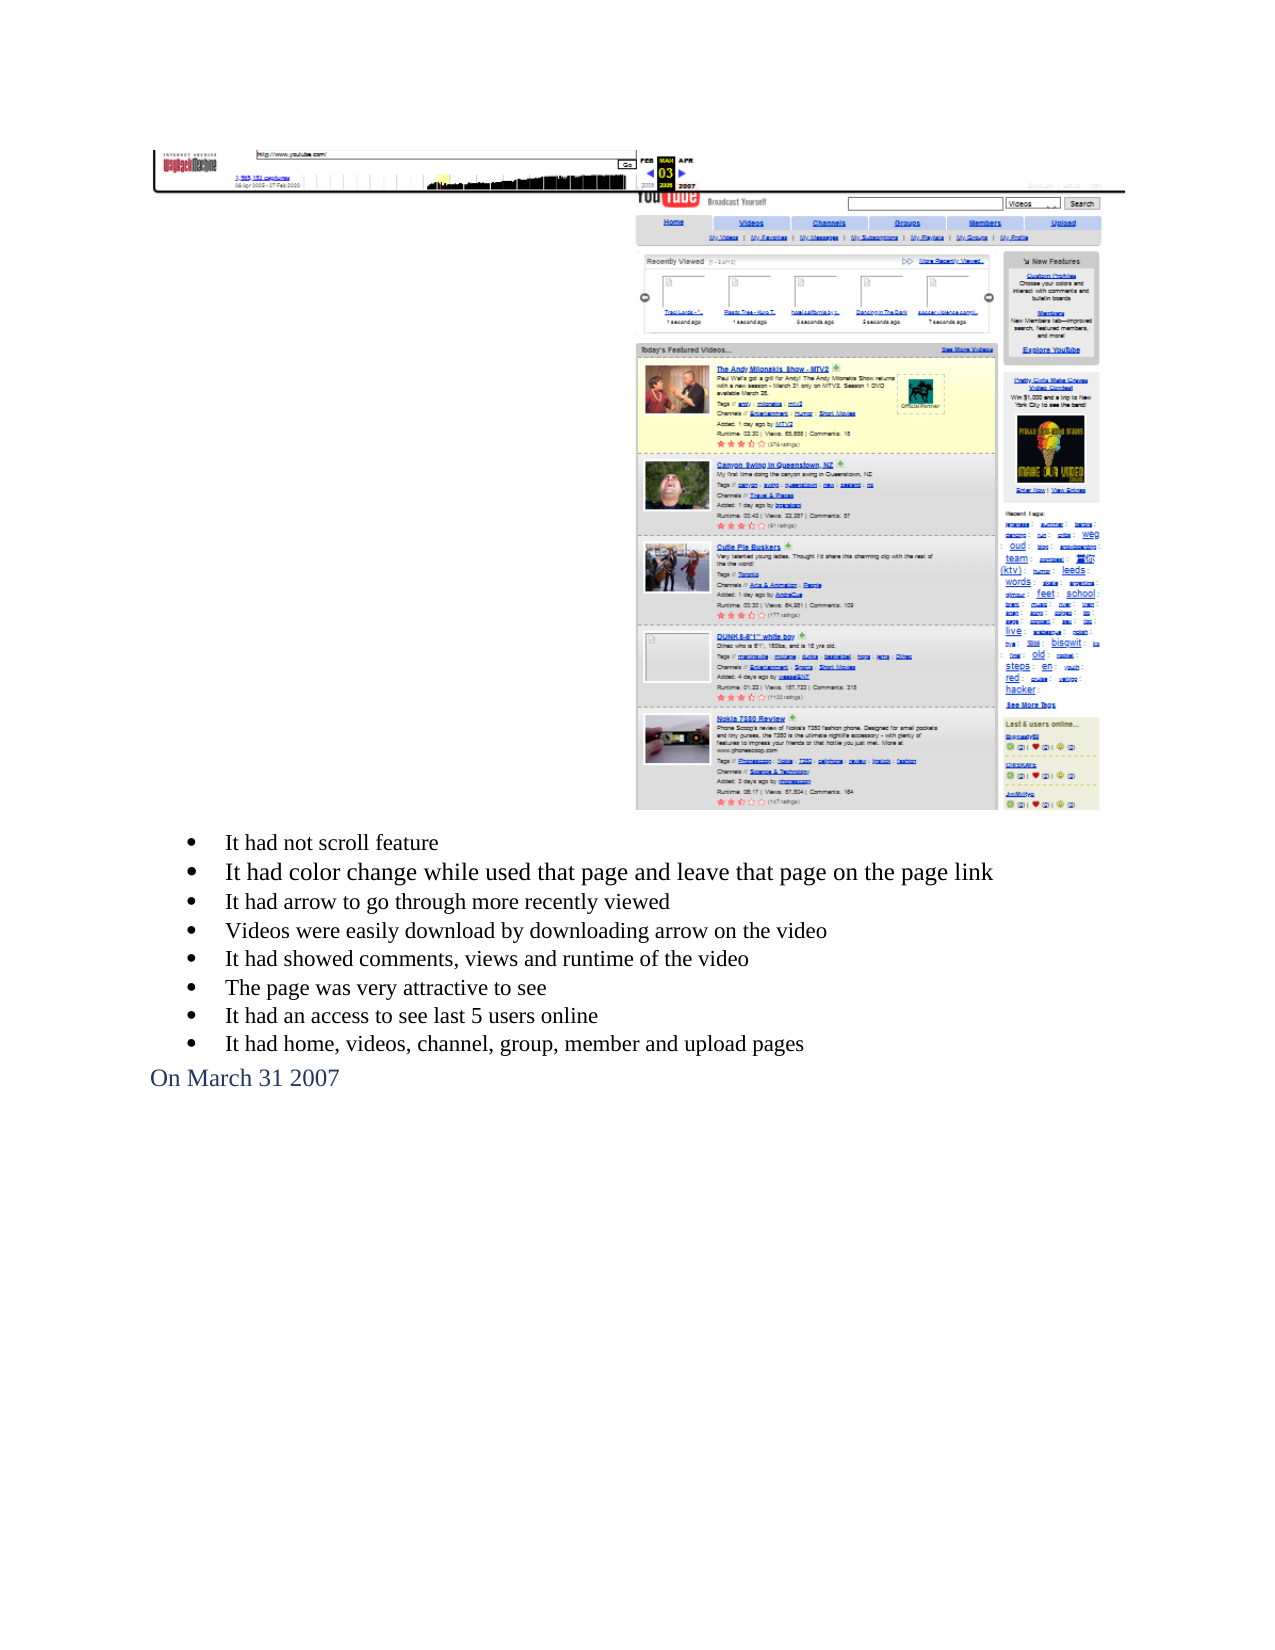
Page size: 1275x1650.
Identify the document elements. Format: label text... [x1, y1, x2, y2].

list It had an access to see last 5 users online [187, 1002, 1125, 1028]
picture [150, 150, 1125, 810]
list It had home, videos, channel, group, member and upload pages [187, 1031, 1125, 1057]
list It had not scroll feature [187, 829, 1125, 855]
list It had color change while used that page and leave that page on the page link [187, 857, 1125, 886]
list Videos were easily download by downloading arrow on the video [187, 917, 1125, 943]
list The page was very attractive to see [187, 974, 1125, 1000]
list It had arrow to go through more recently viewed [187, 888, 1125, 915]
text On March 31 2007 [150, 1063, 1125, 1092]
list It had showed comments, views and runtime of the video [187, 945, 1125, 972]
